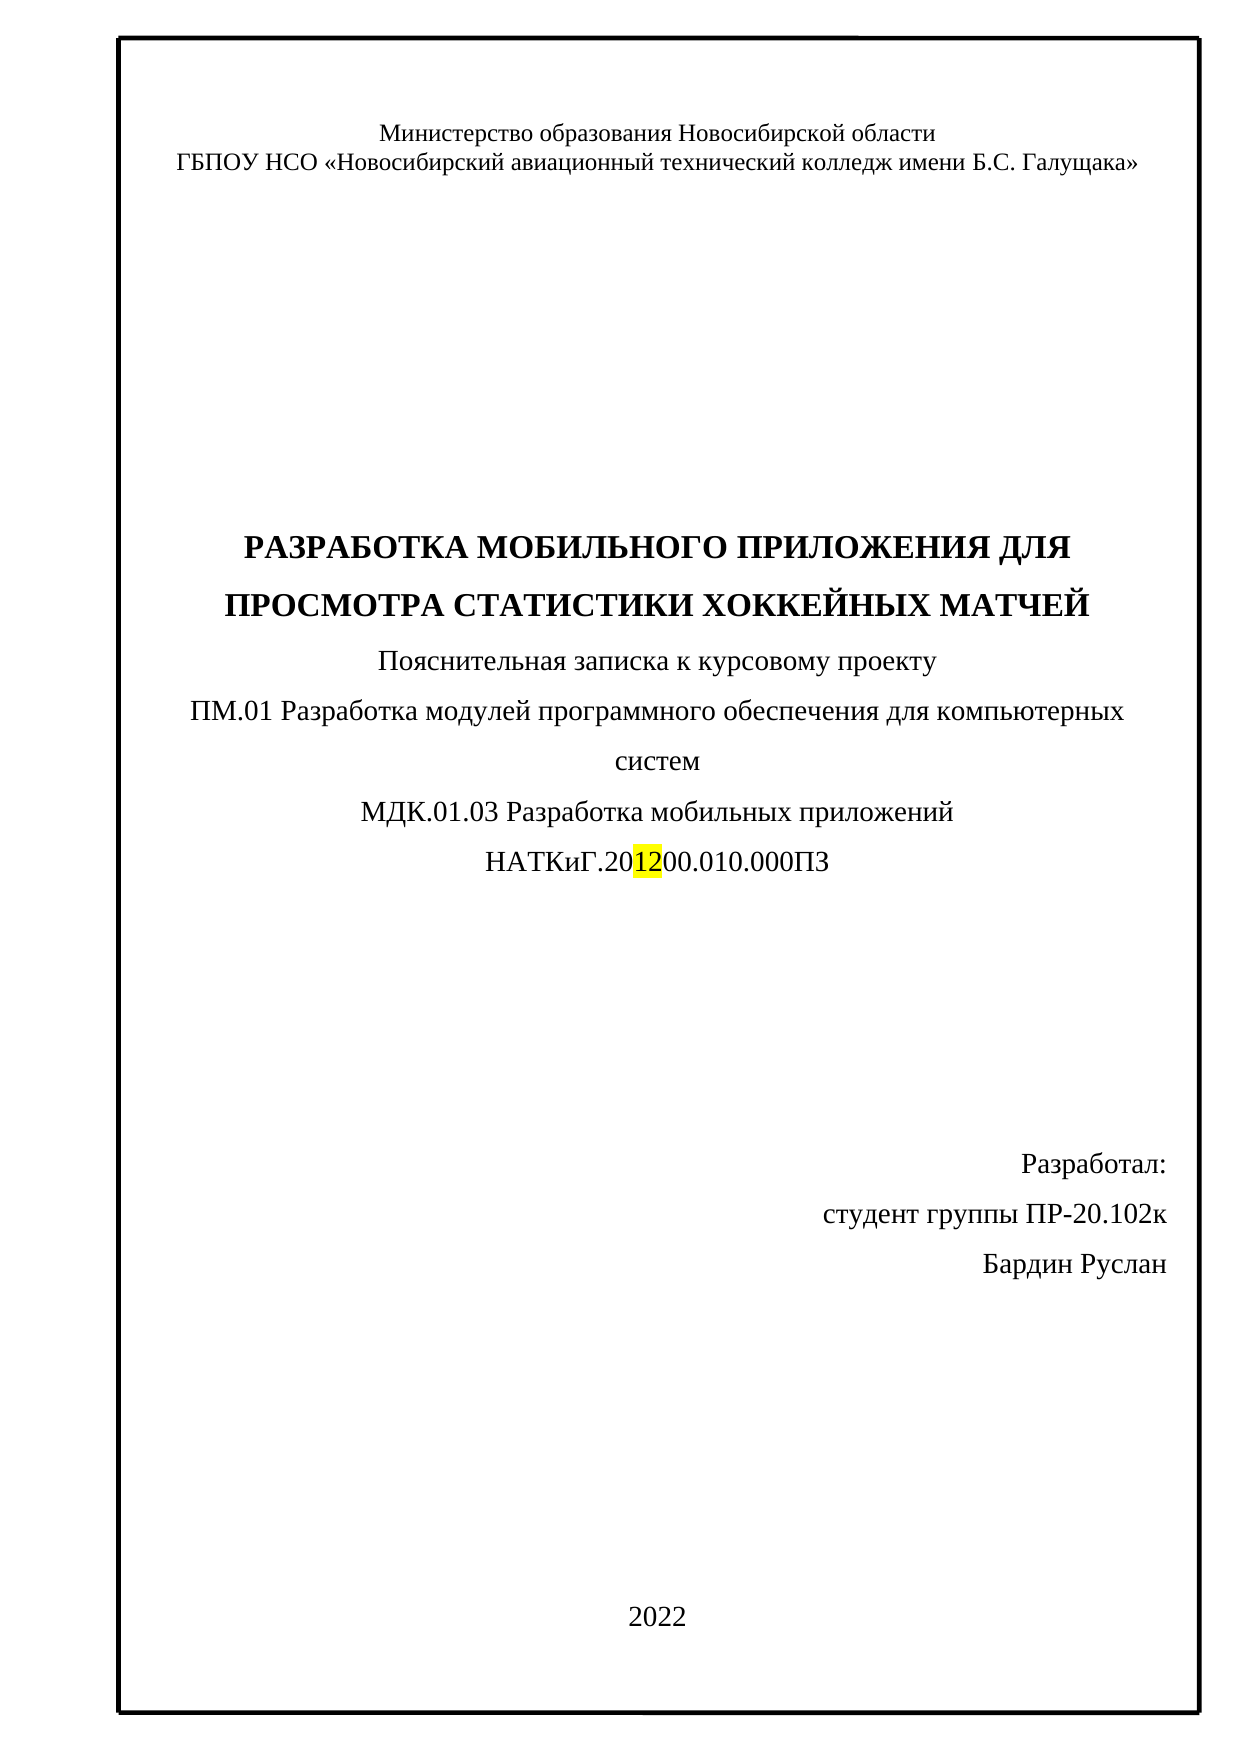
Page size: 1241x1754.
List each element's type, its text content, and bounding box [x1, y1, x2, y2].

text ГБПОУ НСО «Новосибирский авиационный технический колледж имени Б.С. Галущака» [148, 147, 1167, 176]
text Пояснительная записка к курсовому проекту [148, 643, 1167, 676]
text МДК.01.03 Разработка мобильных приложений [148, 794, 1167, 827]
text ПМ.01 Разработка модулей программного обеспечения для компьютерных систем [148, 693, 1167, 777]
text НАТКиГ.201200.010.000ПЗ [662, 844, 1167, 878]
text Разработка мобильного приложения для просмотра статистики хоккейных матчей [148, 528, 1167, 624]
text Министерство образования Новосибирской области [148, 118, 1167, 147]
text 2022 [148, 1599, 1167, 1632]
text Бардин Руслан [148, 1247, 1167, 1280]
text студент группы ПР-20.102к [148, 1196, 1167, 1230]
text Разработал: [148, 1146, 1167, 1179]
text НАТКиГ.201200.010.000ПЗ [148, 844, 633, 878]
